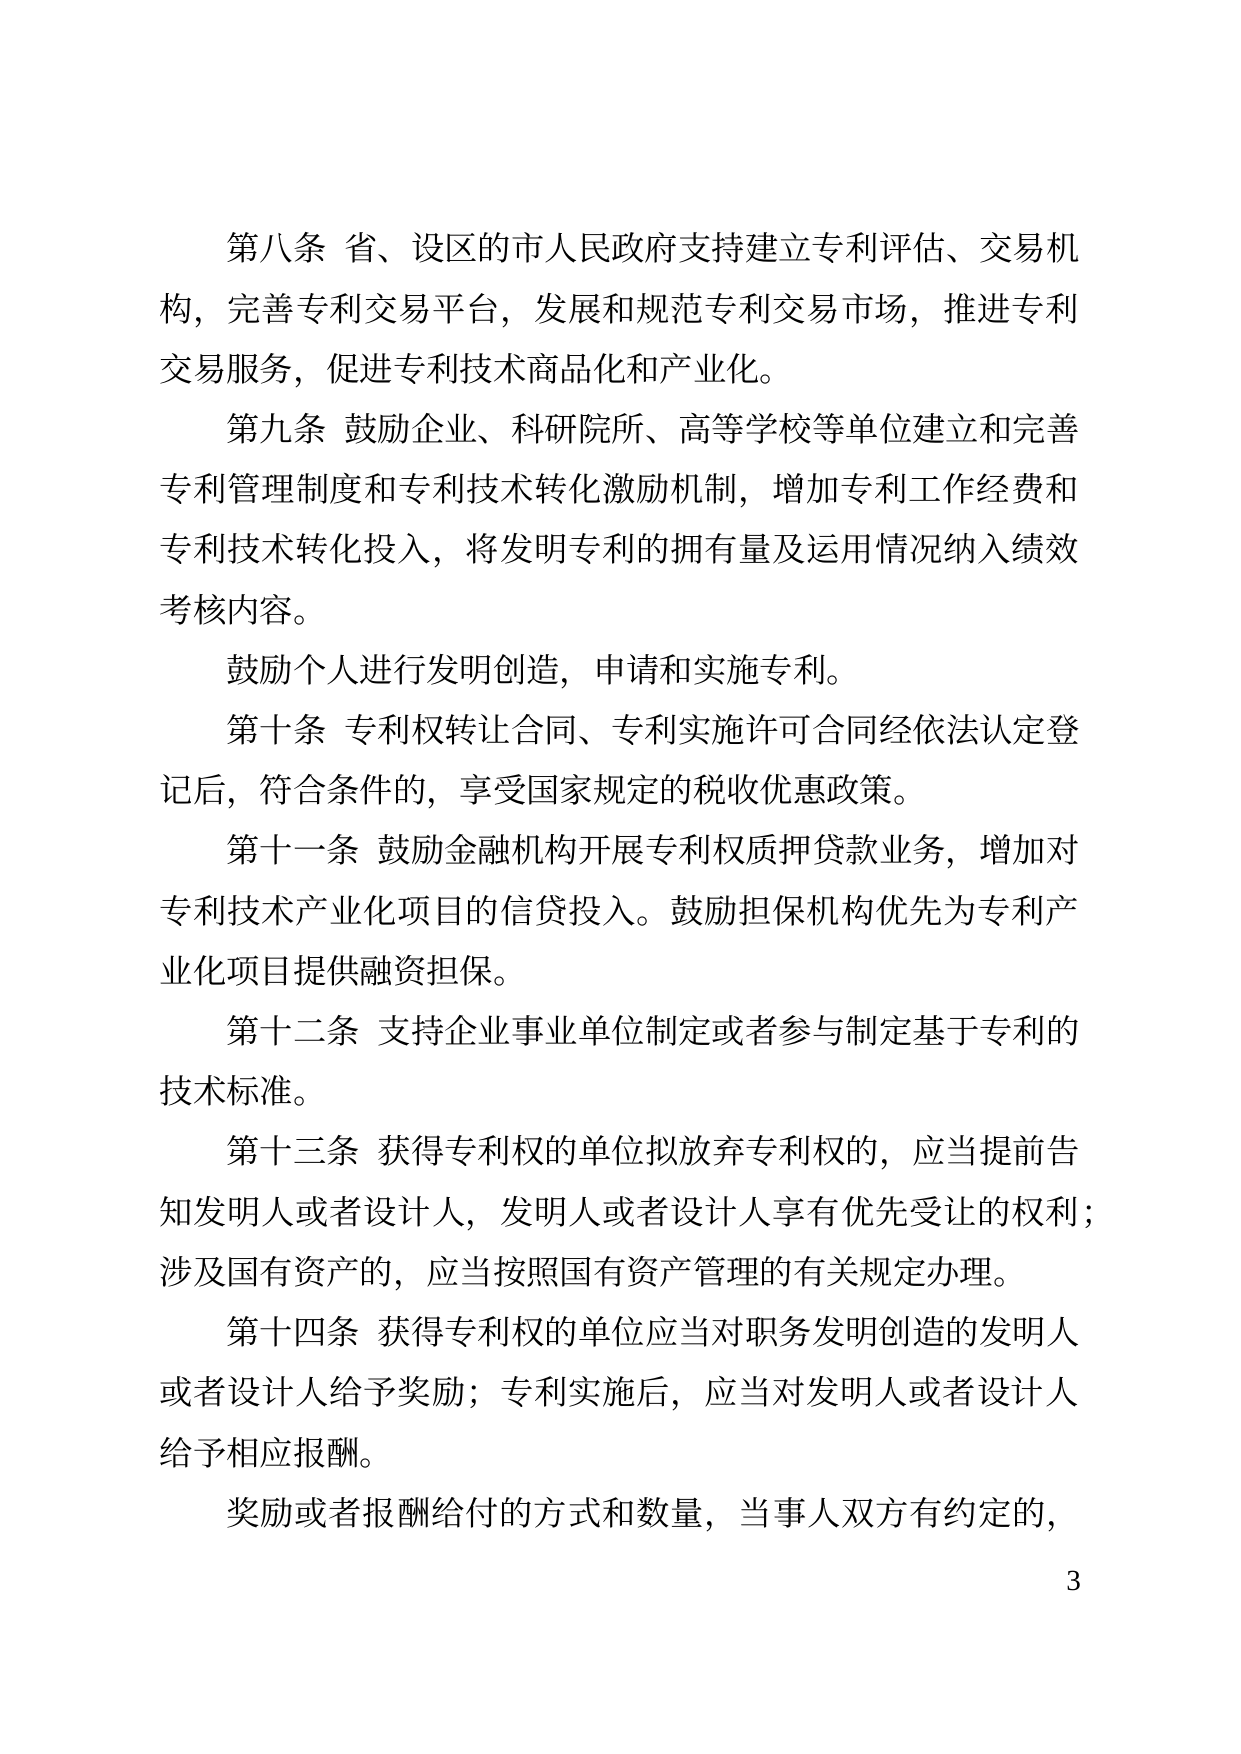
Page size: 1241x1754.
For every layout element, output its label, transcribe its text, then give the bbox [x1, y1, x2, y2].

text 鼓励个人进行发明创造，申请和实施专利。 [159, 634, 1081, 694]
text 第十一条 鼓励金融机构开展专利权质押贷款业务，增加对专利技术产业化项目的信贷投入。鼓励担保机构优先为专利产业化项目提供融资担保。 [159, 815, 1081, 995]
text 第十二条 支持企业事业单位制定或者参与制定基于专利的技术标准。 [159, 995, 1081, 1116]
text 第十三条 获得专利权的单位拟放弃专利权的，应当提前告知发明人或者设计人，发明人或者设计人享有优先受让的权利；涉及国有资产的，应当按照国有资产管理的有关规定办理。 [159, 1116, 1081, 1296]
text 第九条 鼓励企业、科研院所、高等学校等单位建立和完善专利管理制度和专利技术转化激励机制，增加专利工作经费和专利技术转化投入，将发明专利的拥有量及运用情况纳入绩效考核内容。 [159, 393, 1081, 634]
text 第八条 省、设区的市人民政府支持建立专利评估、交易机构，完善专利交易平台，发展和规范专利交易市场，推进专利交易服务，促进专利技术商品化和产业化。 [159, 213, 1081, 393]
text 第十四条 获得专利权的单位应当对职务发明创造的发明人或者设计人给予奖励；专利实施后，应当对发明人或者设计人给予相应报酬。 [159, 1296, 1081, 1477]
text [159, 1477, 1081, 1537]
text 第十条 专利权转让合同、专利实施许可合同经依法认定登记后，符合条件的，享受国家规定的税收优惠政策。 [159, 694, 1081, 815]
